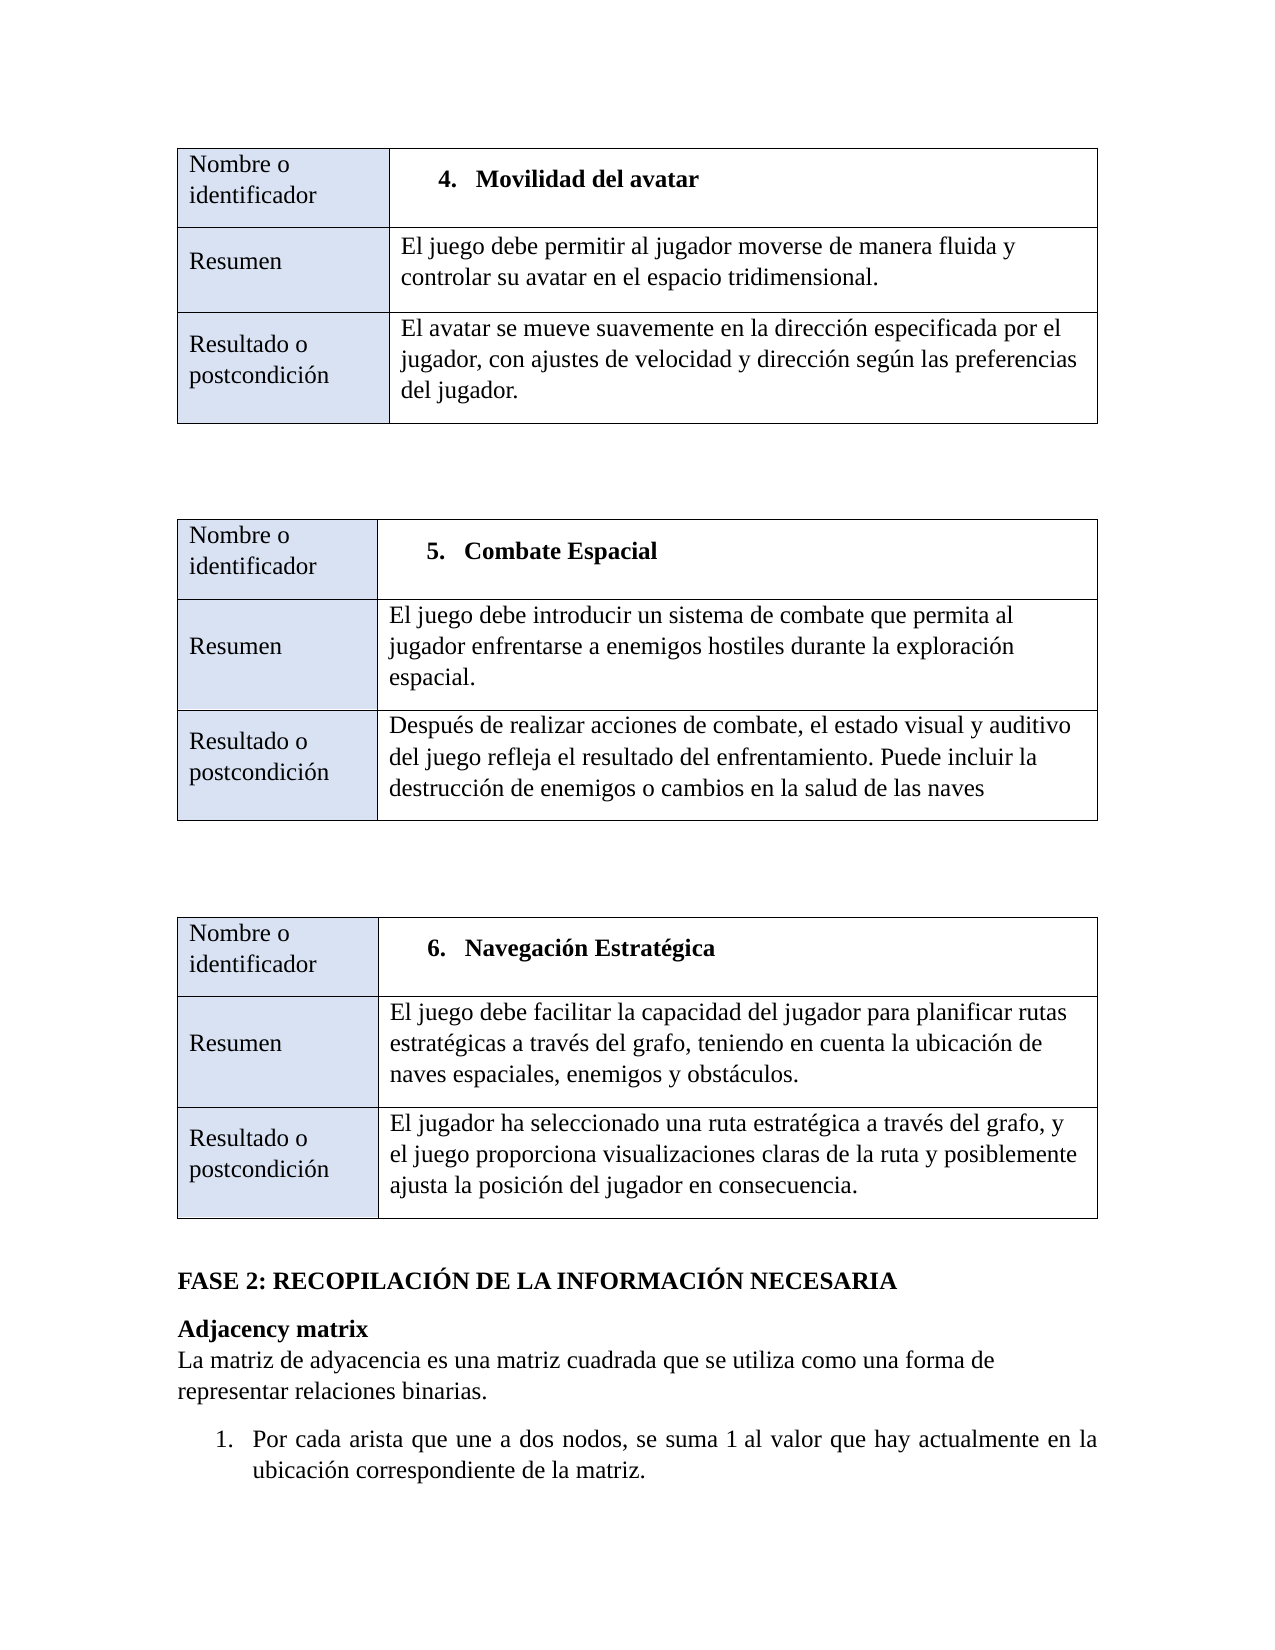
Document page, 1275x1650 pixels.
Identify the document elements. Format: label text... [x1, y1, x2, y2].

table_cell El juego debe introducir un sistema de combate que permita al jugador enfrentarse a enemigos hostiles durante la exploración espacial. [378, 600, 1097, 709]
table_cell Resumen [178, 997, 378, 1107]
table_cell El avatar se mueve suavemente en la dirección especificada por el jugador, con ajustes de velocidad y dirección según las preferencias del jugador. [390, 313, 1097, 423]
table_cell Resultado o postcondición [178, 313, 389, 423]
table_cell Resultado o postcondición [178, 711, 377, 820]
table_cell Después de realizar acciones de combate, el estado visual y auditivo del juego refleja el resultado del enfrentamiento. Puede incluir la destrucción de enemigos o cambios en la salud de las naves [378, 711, 1097, 820]
list Por cada arista que une a dos nodos, se suma 1 al valor que hay actualmente en la ubicación correspondiente de la matriz. [215, 1424, 1098, 1483]
table_header Nombre o identificador [178, 149, 389, 227]
table_cell Resumen [178, 228, 389, 312]
text FASE 2: RECOPILACIÓN DE LA INFORMACIÓN NECESARIA [177, 1266, 1098, 1295]
table_header Movilidad del avatar [390, 149, 1097, 227]
table_header Nombre o identificador [178, 520, 377, 599]
table_cell El juego debe facilitar la capacidad del jugador para planificar rutas estratégicas a través del grafo, teniendo en cuenta la ubicación de naves espaciales, enemigos y obstáculos. [379, 997, 1097, 1107]
table_cell El juego debe permitir al jugador moverse de manera fluida y controlar su avatar en el espacio tridimensional. [390, 228, 1097, 312]
table_cell Resultado o postcondición [178, 1108, 378, 1217]
table_cell El jugador ha seleccionado una ruta estratégica a través del grafo, y el juego proporciona visualizaciones claras de la ruta y posiblemente ajusta la posición del jugador en consecuencia. [379, 1108, 1097, 1217]
table_header Navegación Estratégica [379, 918, 1097, 996]
table_header Combate Espacial [378, 520, 1097, 599]
table_header Nombre o identificador [178, 918, 378, 996]
table_cell Resumen [178, 600, 377, 709]
text Adjacency matrix La matriz de adyacencia es una matriz cuadrada que se utiliza como una forma de representar relaciones binarias. [177, 1314, 1098, 1405]
